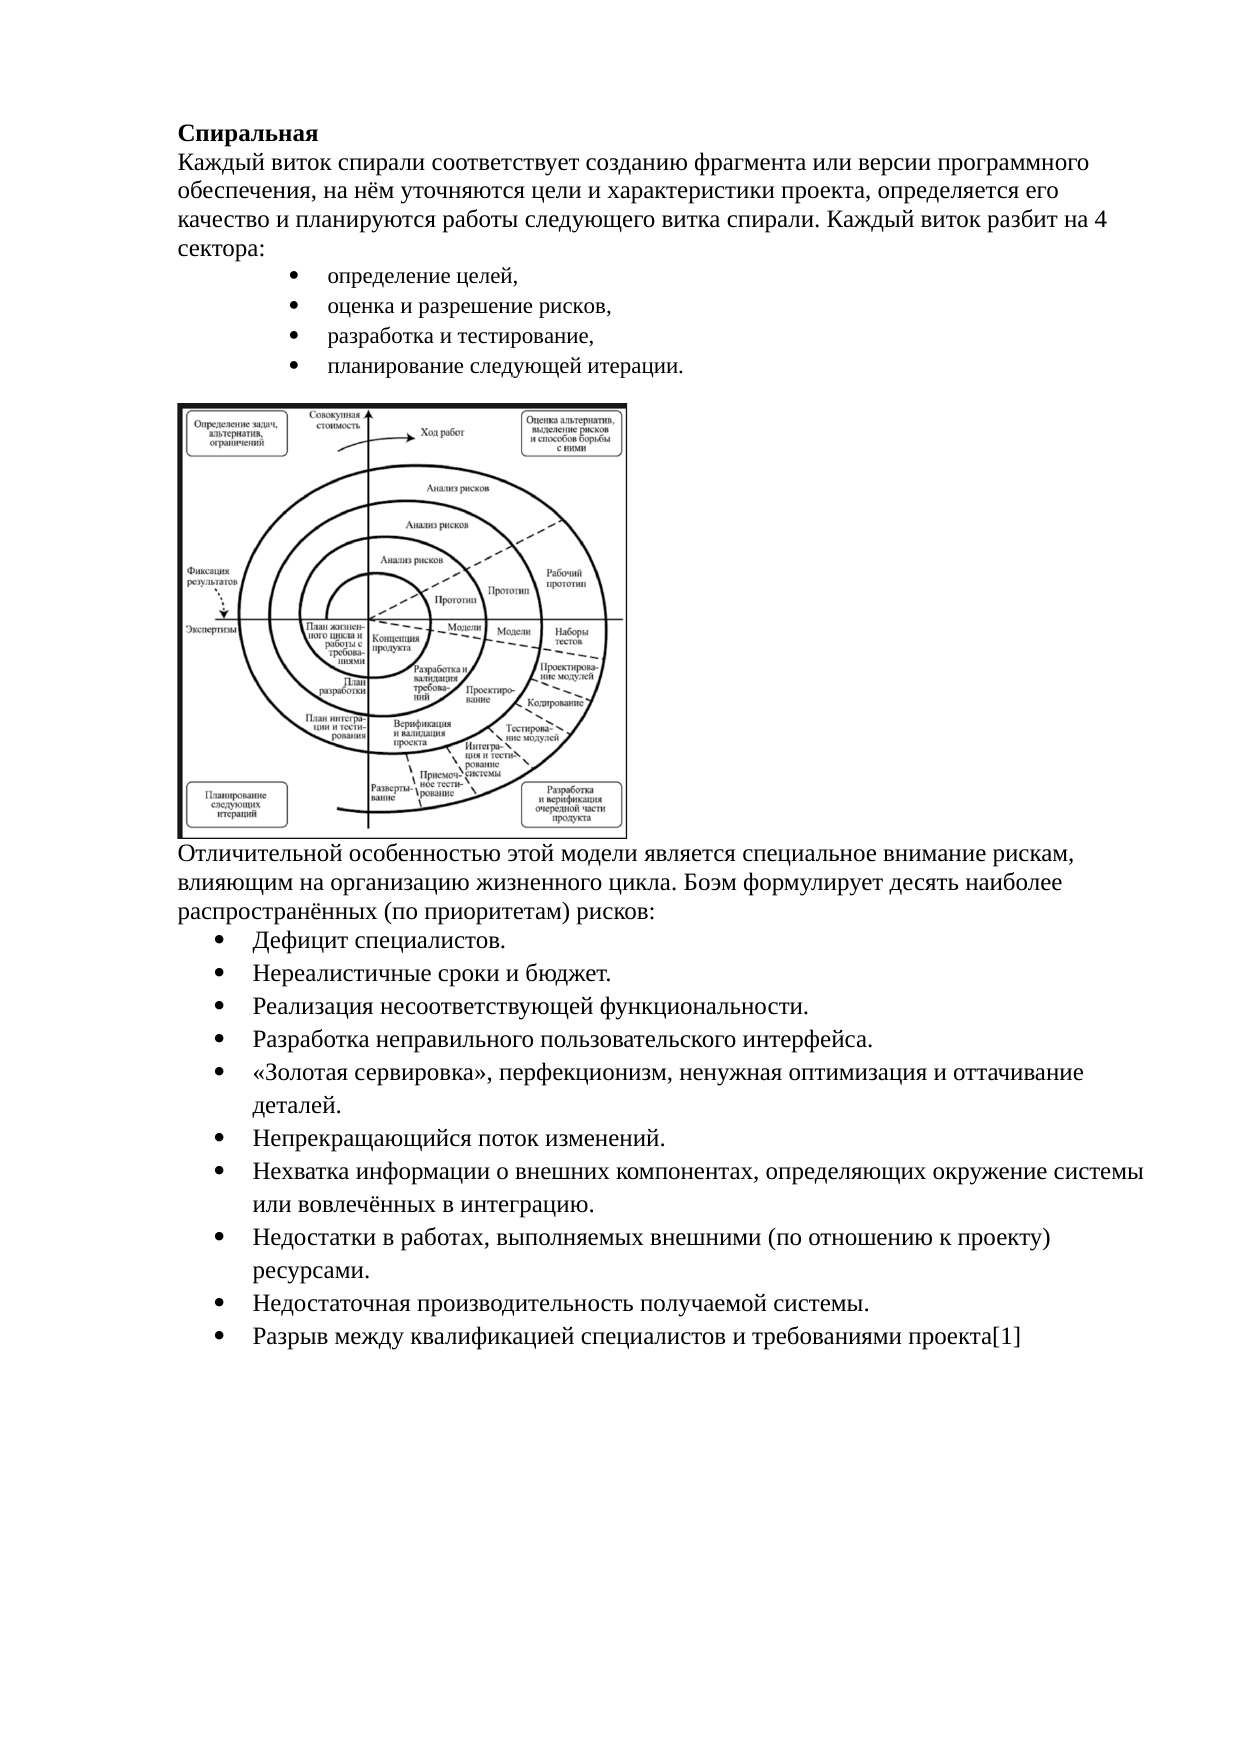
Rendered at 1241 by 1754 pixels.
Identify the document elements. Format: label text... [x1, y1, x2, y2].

list Недостатки в работах, выполняемых внешними (по отношению к проекту) ресурсами. [215, 1222, 1152, 1284]
list Непрекращающийся поток изменений. [215, 1123, 1152, 1152]
text Спиральная [177, 118, 1152, 147]
list оценка и разрешение рисков, [290, 292, 1152, 318]
list Разрыв между квалификацией специалистов и требованиями проекта[1] [215, 1321, 1152, 1350]
list Нехватка информации о внешних компонентах, определяющих окружение системы или вовлечённых в интеграцию. [215, 1156, 1152, 1218]
text Каждый виток спирали соответствует созданию фрагмента или версии программного обеспечения, на нём уточняются цели и характеристики проекта, определяется его качество и планируются работы следующего витка спирали. Каждый виток разбит на 4 сектора: [177, 147, 1152, 262]
list Разработка неправильного пользовательского интерфейса. [215, 1024, 1152, 1053]
list разработка и тестирование, [290, 322, 1152, 349]
list Нереалистичные сроки и бюджет. [215, 958, 1152, 987]
list планирование следующей итерации. [290, 352, 1152, 379]
text Отличительной особенностью этой модели является специальное внимание рискам, влияющим на организацию жизненного цикла. Боэм формулирует десять наиболее распространённых (по приоритетам) рисков: [177, 838, 1152, 925]
list Реализация несоответствующей функциональности. [215, 991, 1152, 1019]
list «Золотая сервировка», перфекционизм, ненужная оптимизация и оттачивание деталей. [215, 1057, 1152, 1119]
list определение целей, [290, 262, 1152, 288]
picture [177, 403, 628, 839]
list Дефицит специалистов. [215, 925, 1152, 953]
list Недостаточная производительность получаемой системы. [215, 1288, 1152, 1317]
